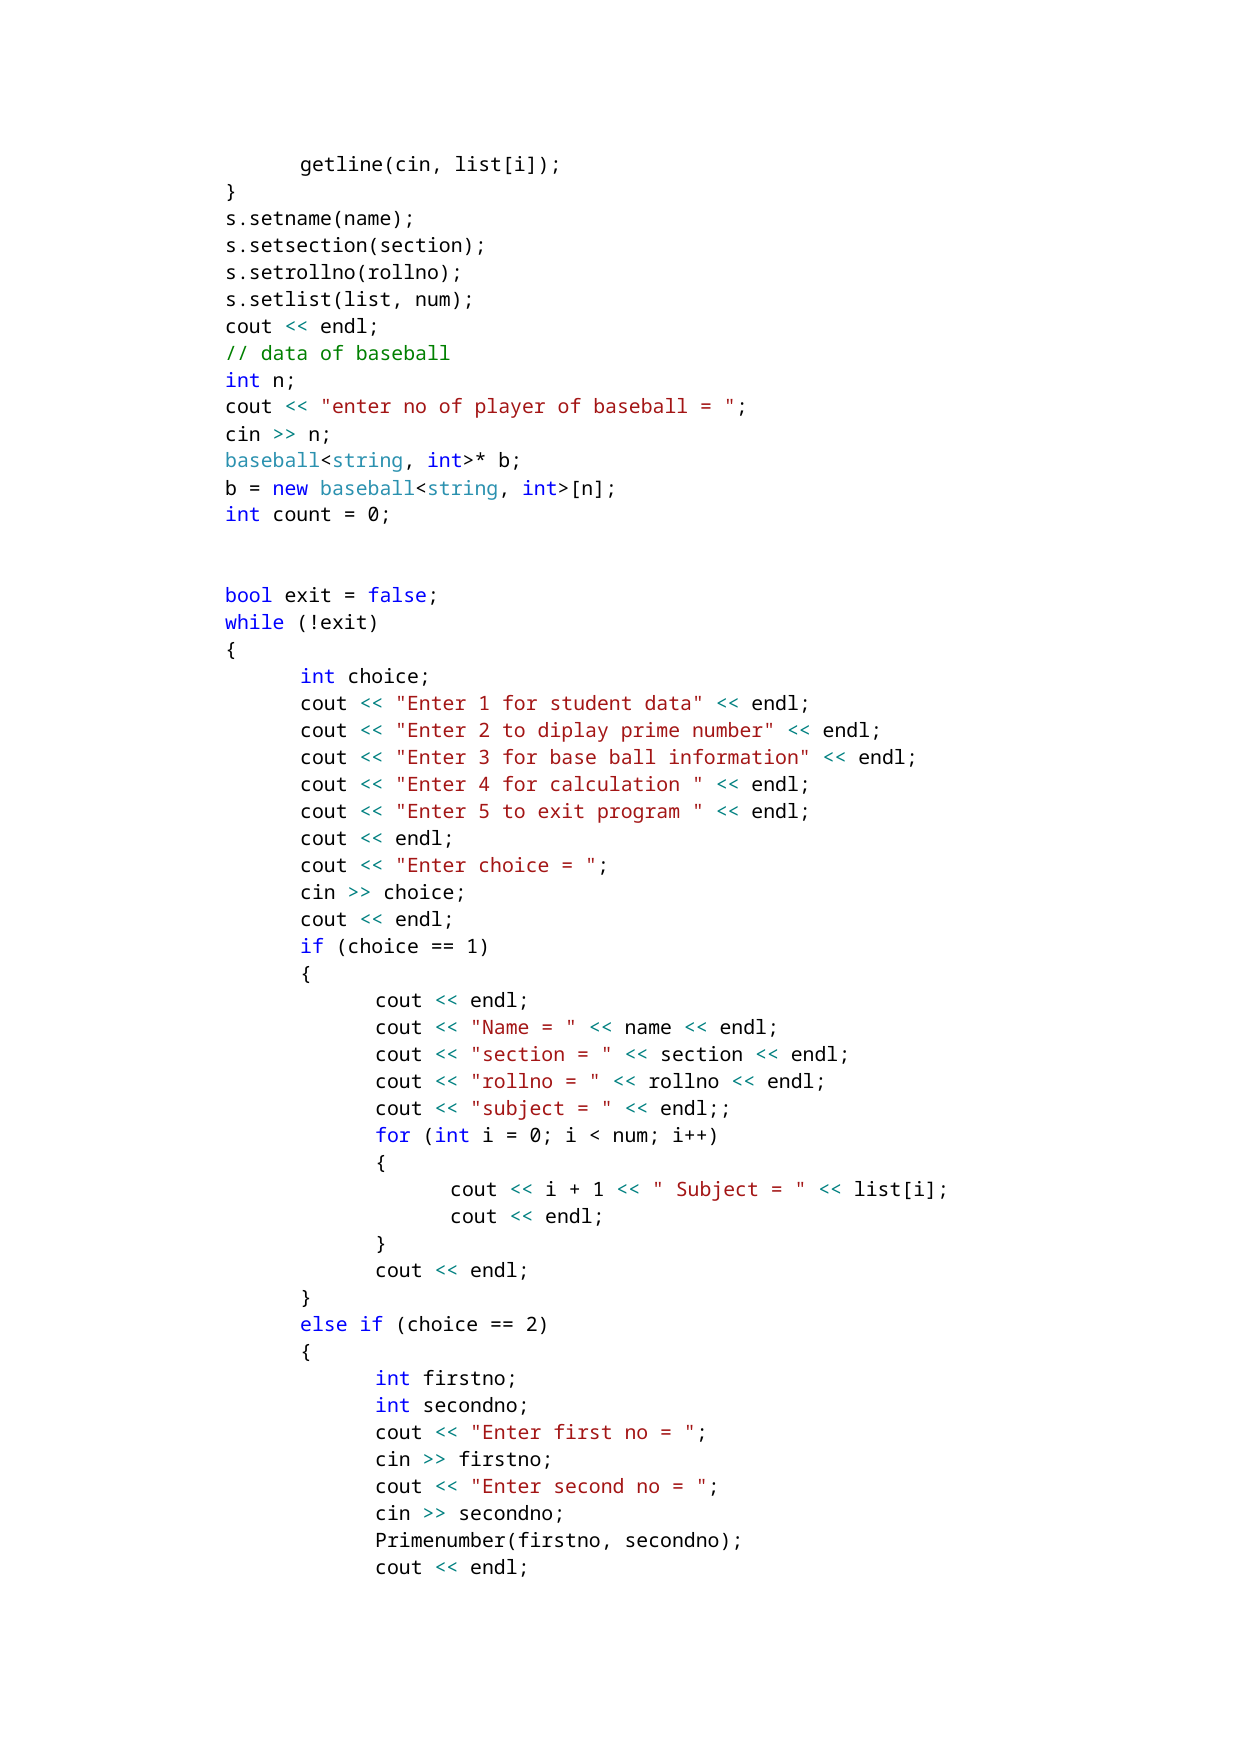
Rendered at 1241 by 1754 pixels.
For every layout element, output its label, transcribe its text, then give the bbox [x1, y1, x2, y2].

text else if (choice == 2) [150, 1310, 1090, 1337]
text cout << endl; [150, 824, 1090, 851]
text cout << endl; [150, 312, 1090, 339]
text cout << endl; [150, 1202, 1090, 1229]
text cout << endl; [150, 1256, 1090, 1283]
text cout << "Enter 3 for base ball information" << endl; [150, 743, 1090, 771]
text b = new baseball<string, int>[n]; [150, 474, 1090, 501]
text baseball<string, int>* b; [150, 447, 1090, 474]
text int firstno; [150, 1364, 1090, 1391]
text cout << "Enter 1 for student data" << endl; [150, 689, 1090, 717]
text cout << endl; [150, 986, 1090, 1013]
text cin >> secondno; [150, 1499, 1090, 1526]
text s.setlist(list, num); [150, 285, 1090, 312]
text Primenumber(firstno, secondno); [150, 1526, 1090, 1553]
text s.setname(name); [150, 204, 1090, 231]
text int choice; [150, 663, 1090, 689]
text cout << endl; [150, 905, 1090, 932]
text s.setrollno(rollno); [150, 258, 1090, 285]
text cout << "Enter first no = "; [150, 1418, 1090, 1445]
text int n; [150, 366, 1090, 393]
text cout << "enter no of player of baseball = "; [150, 393, 1090, 420]
text cin >> firstno; [150, 1445, 1090, 1472]
text int count = 0; [150, 501, 1090, 528]
text int secondno; [150, 1391, 1090, 1418]
text cout << "subject = " << endl;; [150, 1094, 1090, 1121]
text bool exit = false; [150, 582, 1090, 609]
text // data of baseball [150, 339, 1090, 366]
text cout << endl; [150, 1553, 1090, 1580]
text cout << "Enter 2 to diplay prime number" << endl; [150, 717, 1090, 743]
text cout << "Name = " << name << endl; [150, 1013, 1090, 1040]
text if (choice == 1) [150, 932, 1090, 959]
text cout << "Enter second no = "; [150, 1472, 1090, 1499]
text getline(cin, list[i]); [150, 150, 1090, 177]
text { [150, 1148, 1090, 1175]
text cout << "Enter choice = "; [150, 851, 1090, 878]
text for (int i = 0; i < num; i++) [150, 1121, 1090, 1148]
text cin >> choice; [150, 878, 1090, 905]
text } [150, 177, 1090, 204]
text cin >> n; [150, 420, 1090, 447]
text cout << "Enter 4 for calculation " << endl; [150, 771, 1090, 797]
text { [150, 1337, 1090, 1364]
text cout << "Enter 5 to exit program " << endl; [150, 797, 1090, 824]
text } [150, 1229, 1090, 1256]
text cout << "rollno = " << rollno << endl; [150, 1067, 1090, 1094]
text { [150, 959, 1090, 986]
text cout << "section = " << section << endl; [150, 1040, 1090, 1067]
text s.setsection(section); [150, 231, 1090, 258]
text } [150, 1283, 1090, 1310]
text while (!exit) [150, 609, 1090, 636]
text { [150, 636, 1090, 663]
text cout << i + 1 << " Subject = " << list[i]; [150, 1175, 1090, 1202]
